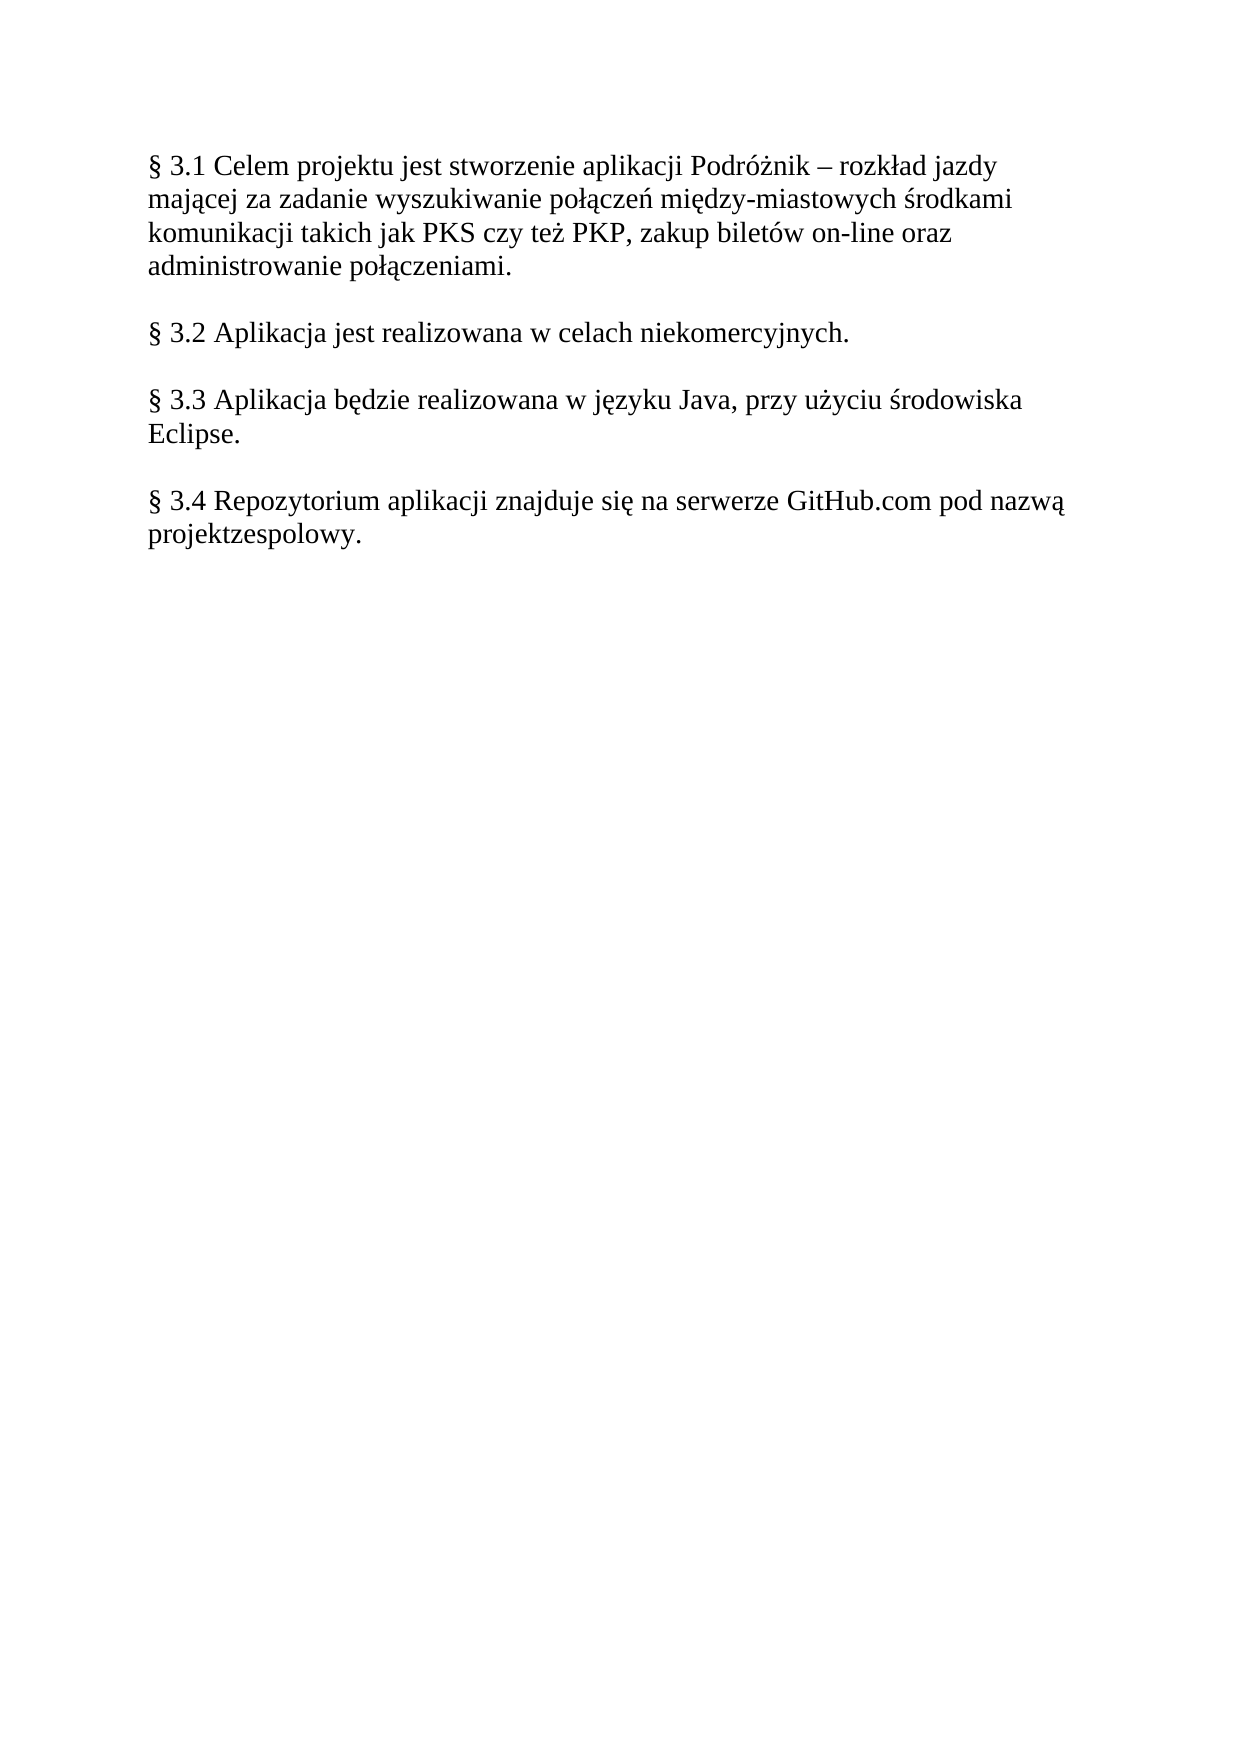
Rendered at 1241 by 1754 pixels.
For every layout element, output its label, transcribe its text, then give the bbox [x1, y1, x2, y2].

text § 3.4 Repozytorium aplikacji znajduje się na serwerze GitHub.com pod nazwą projektzespolowy. [148, 483, 1093, 550]
text § 3.3 Aplikacja będzie realizowana w języku Java, przy użyciu środowiska Eclipse. [148, 382, 1093, 449]
text § 3.1 Celem projektu jest stworzenie aplikacji Podróżnik – rozkład jazdy mającej za zadanie wyszukiwanie połączeń między-miastowych środkami komunikacji takich jak PKS czy też PKP, zakup biletów on-line oraz administrowanie połączeniami. [148, 148, 1093, 282]
text § 3.2 Aplikacja jest realizowana w celach niekomercyjnych. [148, 315, 1093, 349]
